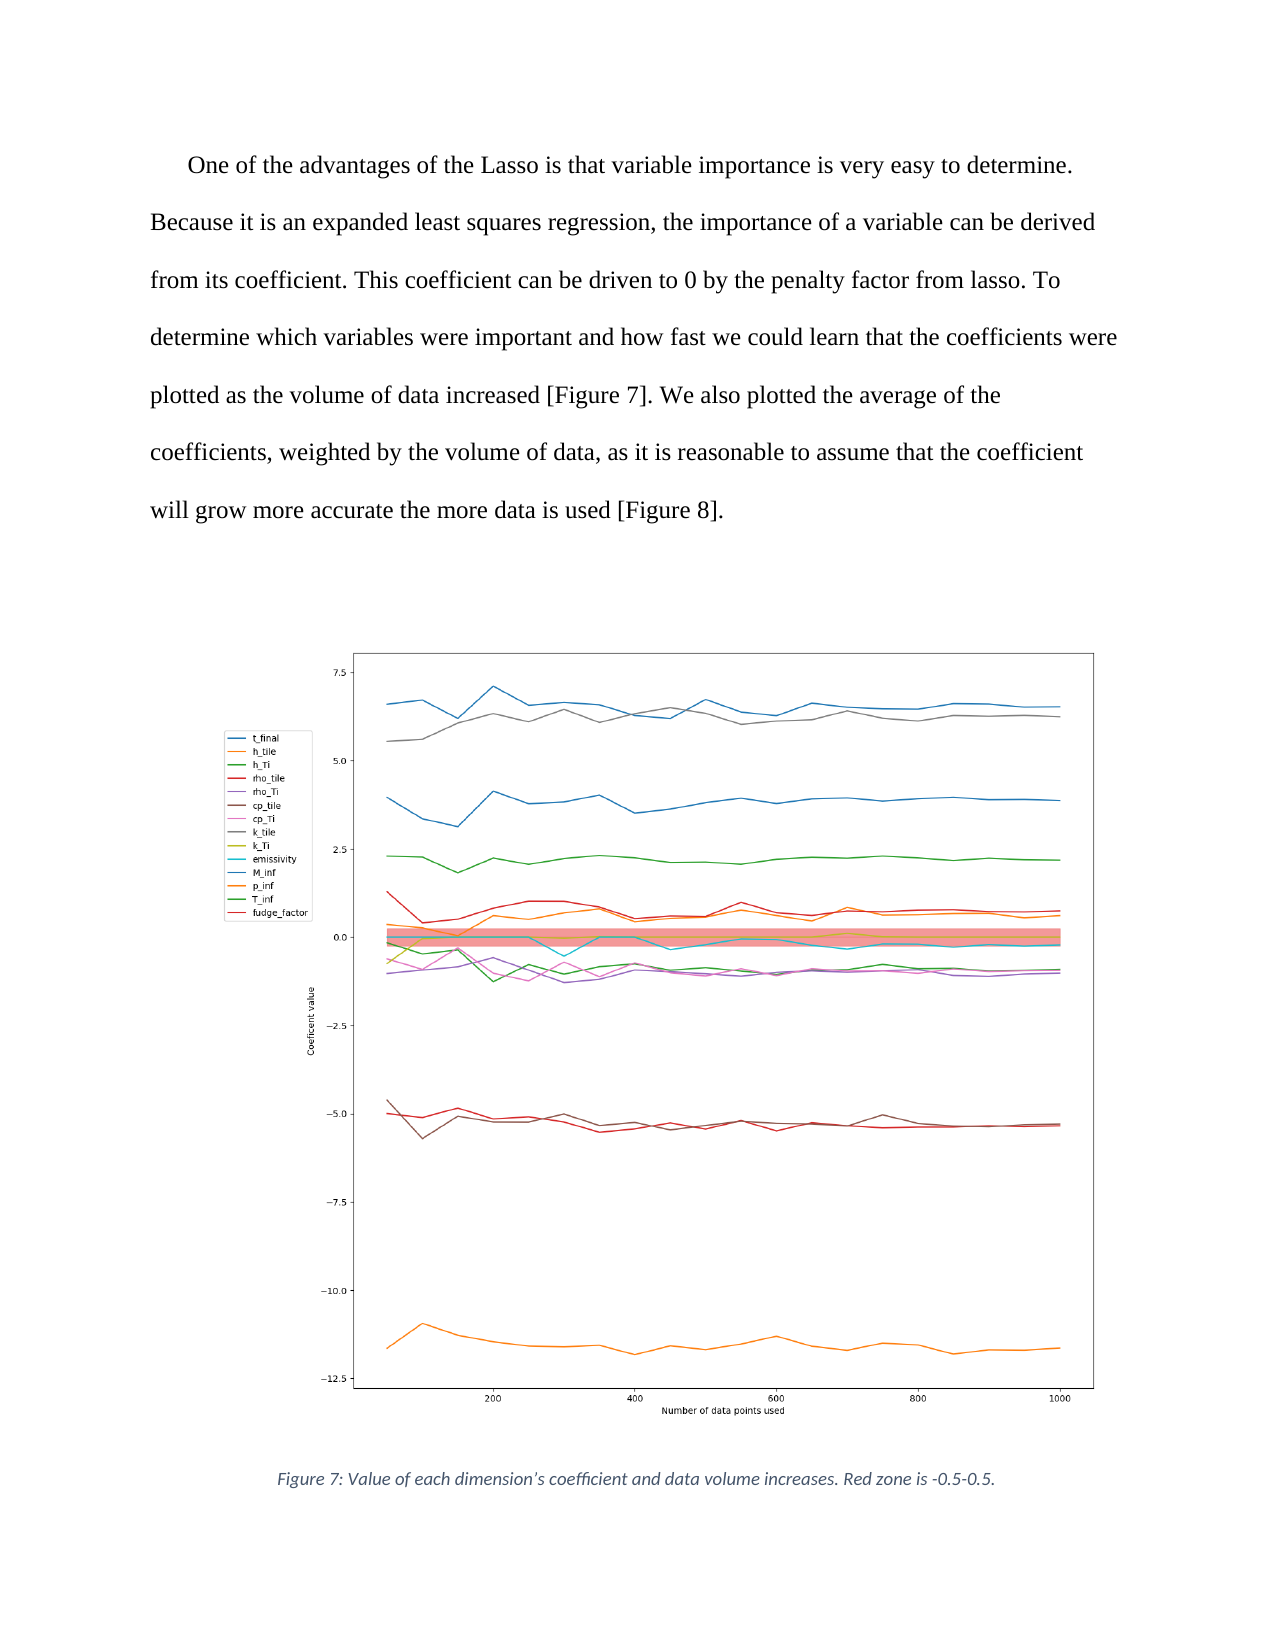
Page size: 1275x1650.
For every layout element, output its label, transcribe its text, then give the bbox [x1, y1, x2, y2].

text One of the advantages of the Lasso is that variable importance is very easy to determine. Because it is an expanded least squares regression, the importance of a variable can be derived from its coefficient. This coefficient can be driven to 0 by the penalty factor from lasso. To determine which variables were important and how fast we could learn that the coefficients were plotted as the volume of data increased [Figure 7]. We also plotted the average of the coefficients, weighted by the volume of data, as it is reasonable to assume that the coefficient will grow more accurate the more data is used [Figure 8]. [150, 150, 1125, 524]
picture [199, 643, 1113, 1423]
